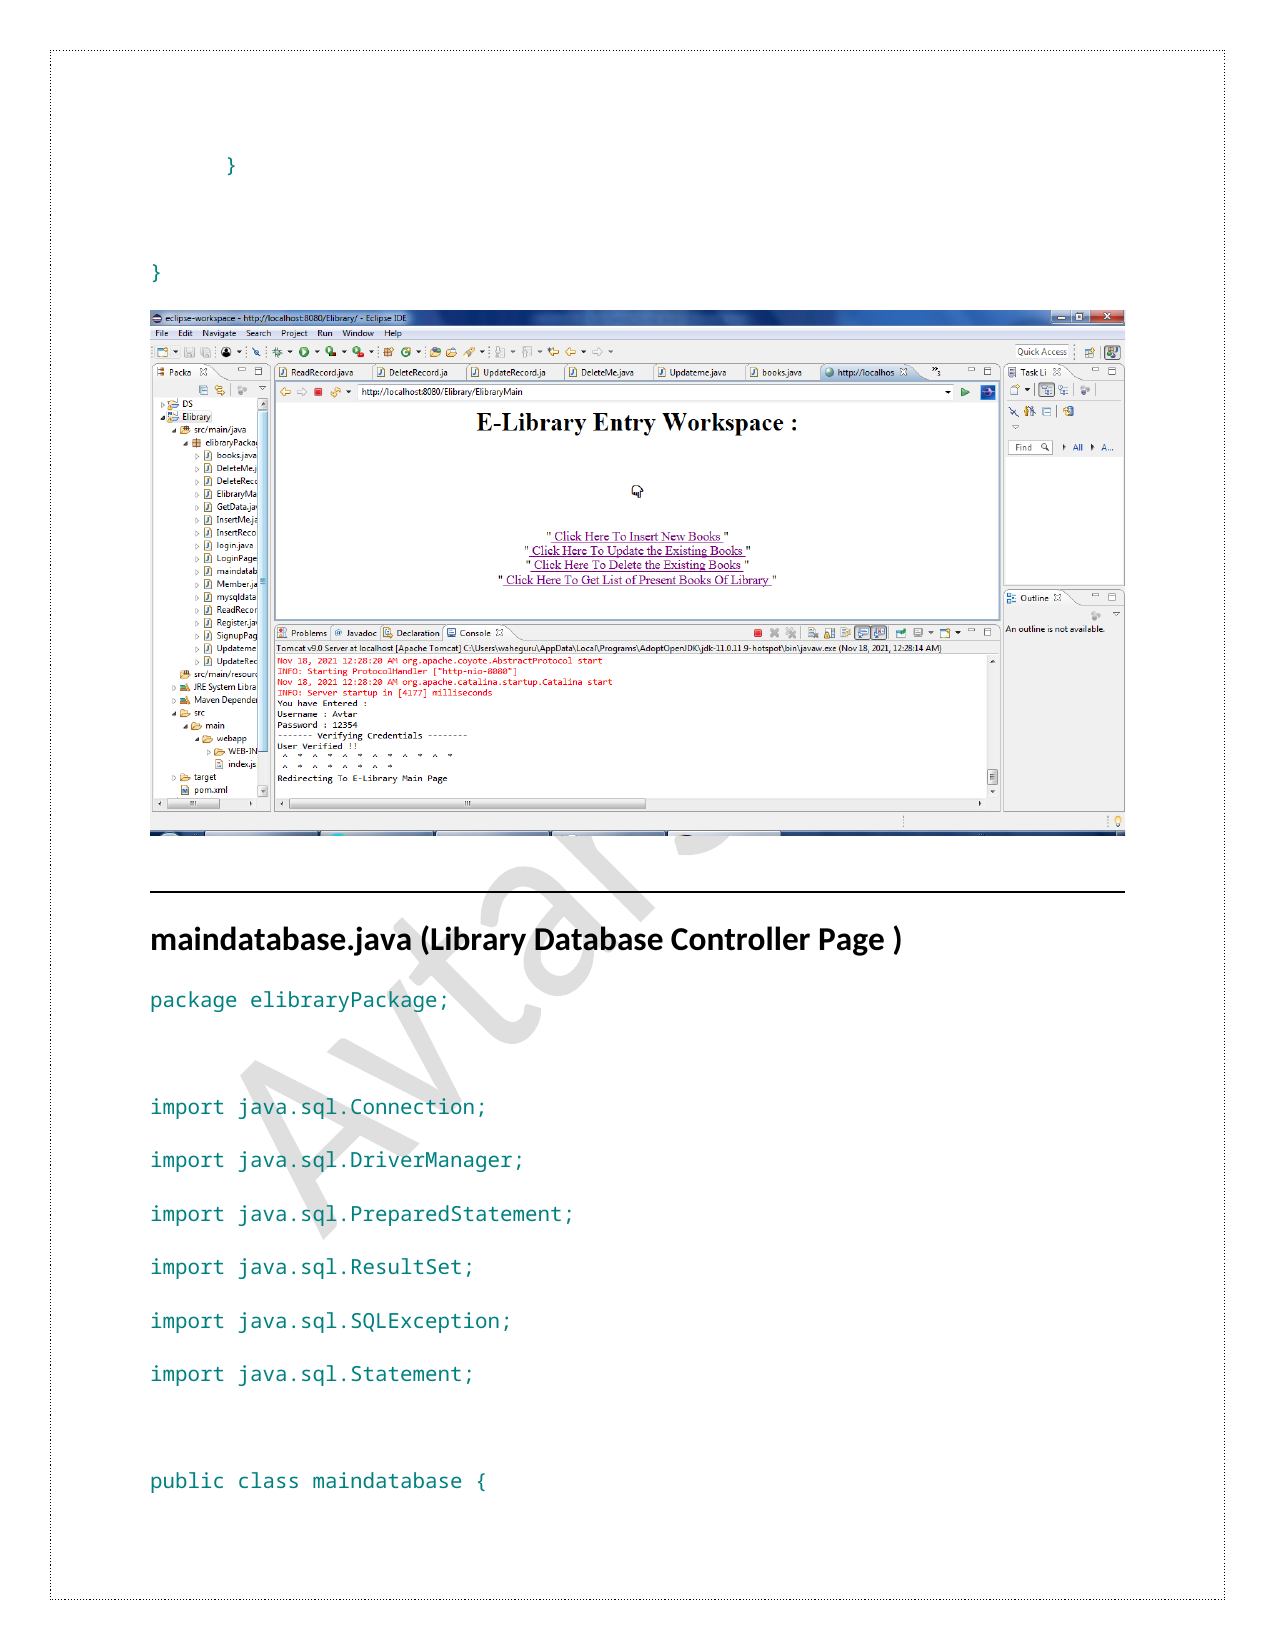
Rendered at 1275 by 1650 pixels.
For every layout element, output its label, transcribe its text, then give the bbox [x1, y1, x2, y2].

text public class maindatabase { [150, 1466, 1125, 1495]
picture [150, 310, 1125, 836]
text import java.sql.Connection; [150, 1092, 1125, 1121]
text } [150, 257, 1125, 285]
text import java.sql.PreparedStatement; [150, 1199, 1125, 1227]
text import java.sql.DriverManager; [150, 1146, 1125, 1174]
text package elibraryPackage; [150, 985, 1125, 1014]
text maindatabase.java (Library Database Controller Page ) [150, 918, 1125, 958]
text import java.sql.SQLException; [150, 1306, 1125, 1334]
text import java.sql.Statement; [150, 1359, 1125, 1388]
text import java.sql.ResultSet; [150, 1252, 1125, 1281]
text } [150, 150, 1125, 178]
